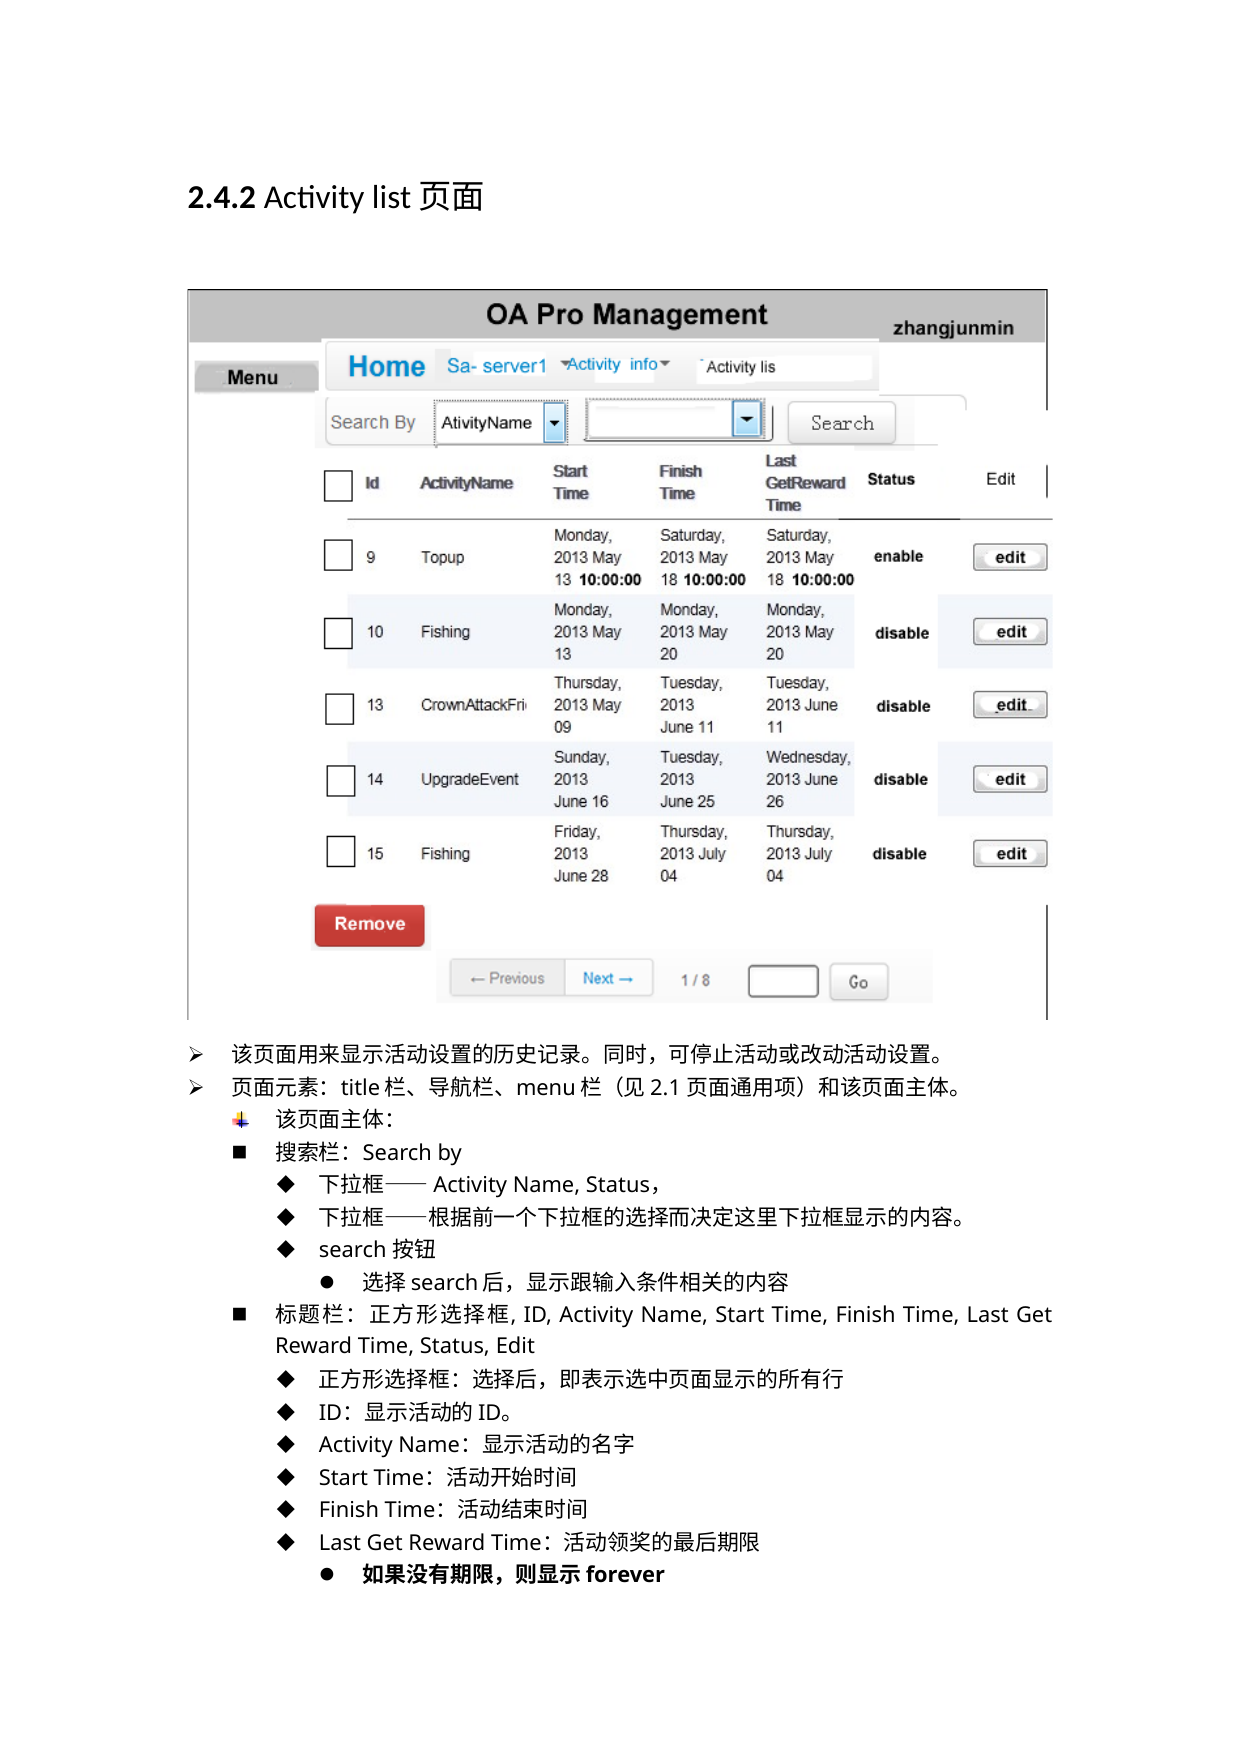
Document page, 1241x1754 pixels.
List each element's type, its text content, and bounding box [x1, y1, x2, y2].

list Finish Time：活动结束时间 [275, 1492, 1053, 1524]
list 选择search后，显示跟输入条件相关的内容 [319, 1264, 1053, 1297]
list Start Time：活动开始时间 [275, 1459, 1053, 1492]
subtitle 2.4.2 Activity list页面 [187, 162, 1053, 227]
list 搜索栏：Search by [231, 1134, 1053, 1167]
picture [232, 1110, 249, 1128]
list 正方形选择框：选择后，即表示选中页面显示的所有行 [275, 1362, 1053, 1394]
list 下拉框—— Activity Name, Status， [275, 1167, 1053, 1199]
list 页面元素：title栏、导航栏、menu栏（见2.1 页面通用项）和该页面主体。 [187, 1069, 1053, 1102]
list 标题栏：正方形选择框, ID, Activity Name, Start Time, Finish Time, Last Get Reward Time, Status, Edit [231, 1297, 1053, 1362]
list search 按钮 [275, 1232, 1053, 1264]
picture [187, 289, 1053, 1020]
list 如果没有期限，则显示forever [319, 1557, 1053, 1589]
list 该页面主体： [231, 1102, 1053, 1134]
list Activity Name：显示活动的名字 [275, 1427, 1053, 1459]
list 该页面用来显示活动设置的历史记录。同时，可停止活动或改动活动设置。 [187, 1037, 1053, 1069]
list 下拉框——根据前一个下拉框的选择而决定这里下拉框显示的内容。 [275, 1199, 1053, 1232]
list Last Get Reward Time：活动领奖的最后期限 [275, 1524, 1053, 1557]
list ID：显示活动的ID。 [275, 1394, 1053, 1427]
